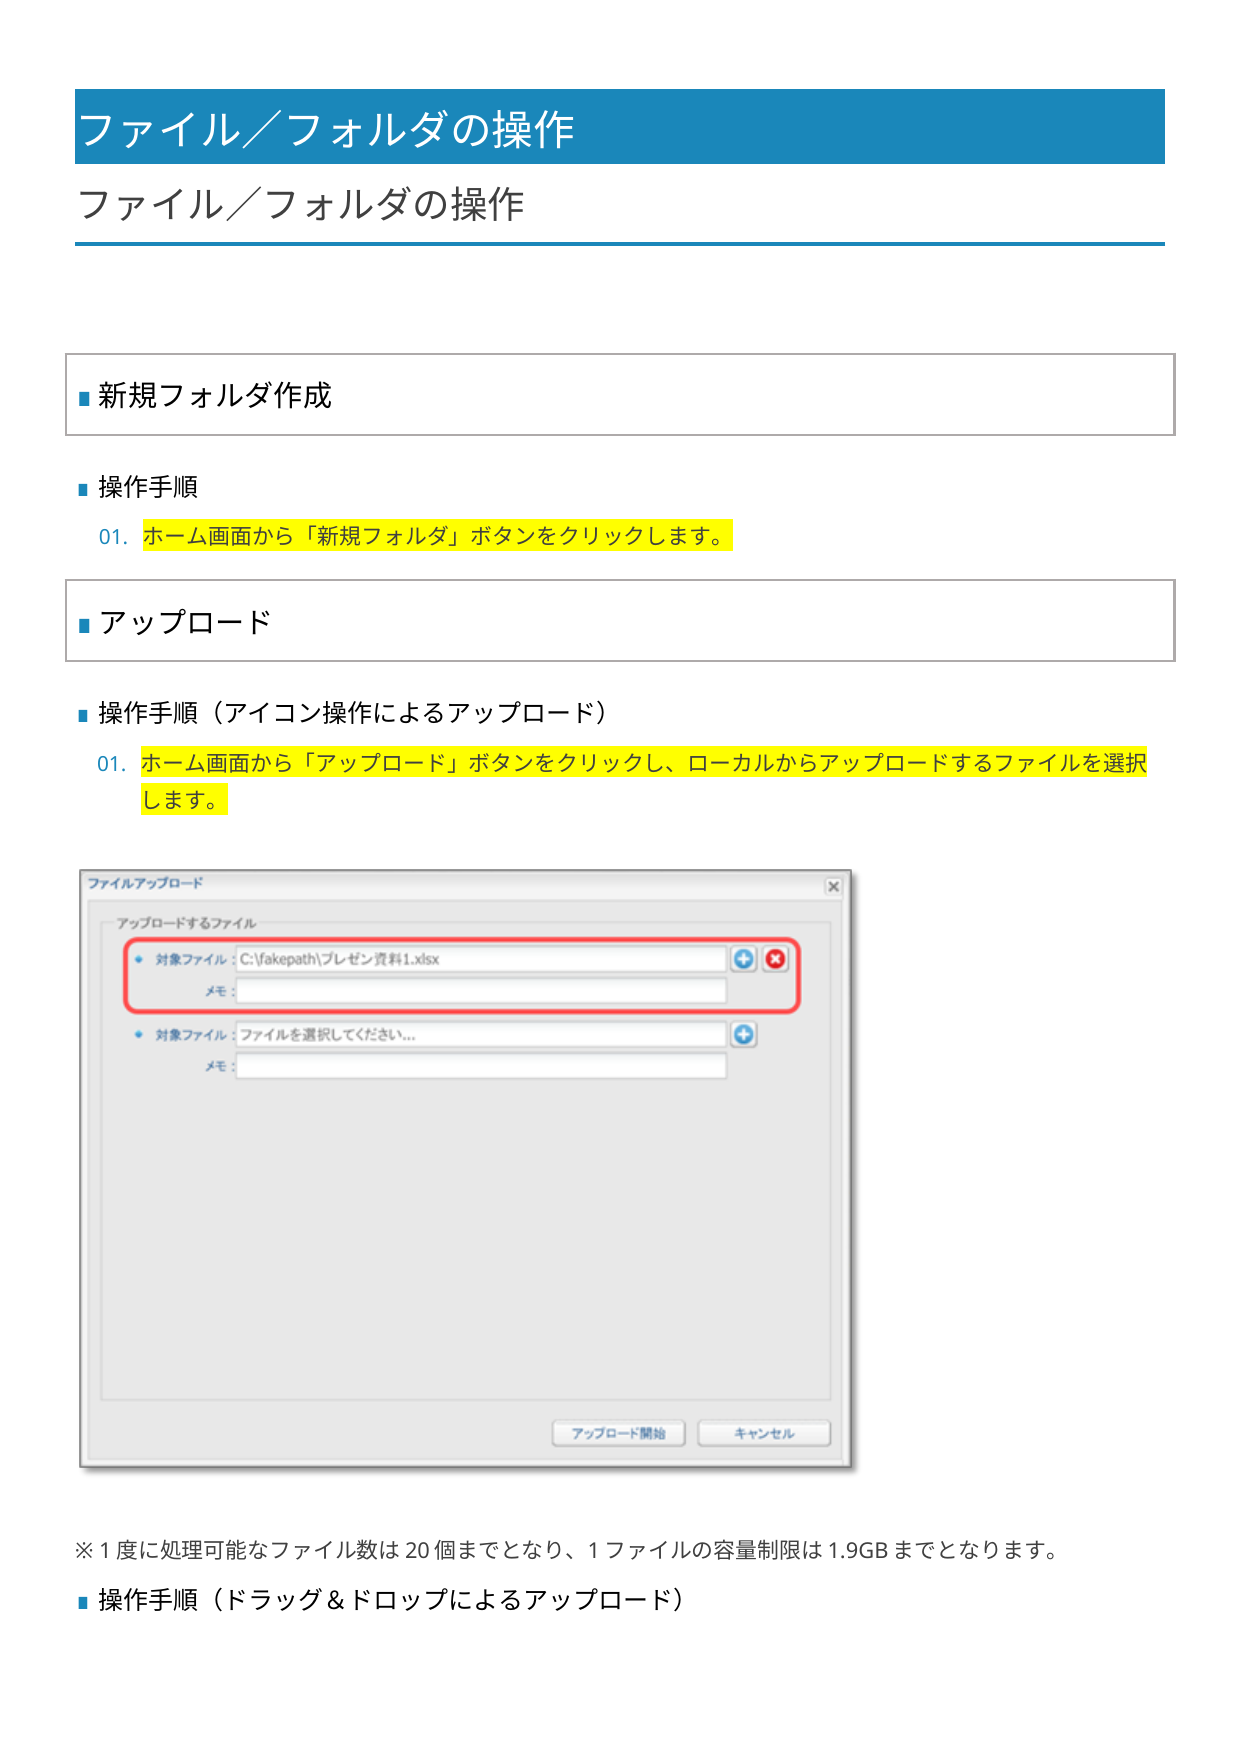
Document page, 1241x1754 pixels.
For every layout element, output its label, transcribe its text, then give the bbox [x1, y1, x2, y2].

list ホーム画面から「アップロード」ボタンをクリックし、ローカルからアップロードするファイルを選択します。 [97, 743, 1165, 818]
subtitle ファイル／フォルダの操作 [75, 89, 1165, 164]
text 操作手順（アイコン操作によるアップロード） [75, 693, 1165, 730]
text 新規フォルダ作成 [67, 355, 1173, 434]
picture [75, 866, 866, 1482]
text 操作手順 [75, 466, 1165, 504]
list ホーム画面から「新規フォルダ」ボタンをクリックします。 [99, 516, 1165, 554]
text 操作手順（ドラッグ＆ドロップによるアップロード） [75, 1580, 1165, 1618]
subtitle ファイル／フォルダの操作 [75, 164, 1165, 242]
text アップロード [67, 581, 1173, 660]
text ※ 1度に処理可能なファイル数は20個までとなり、1ファイルの容量制限は1.9GBまでとなります。 [75, 1530, 1165, 1568]
